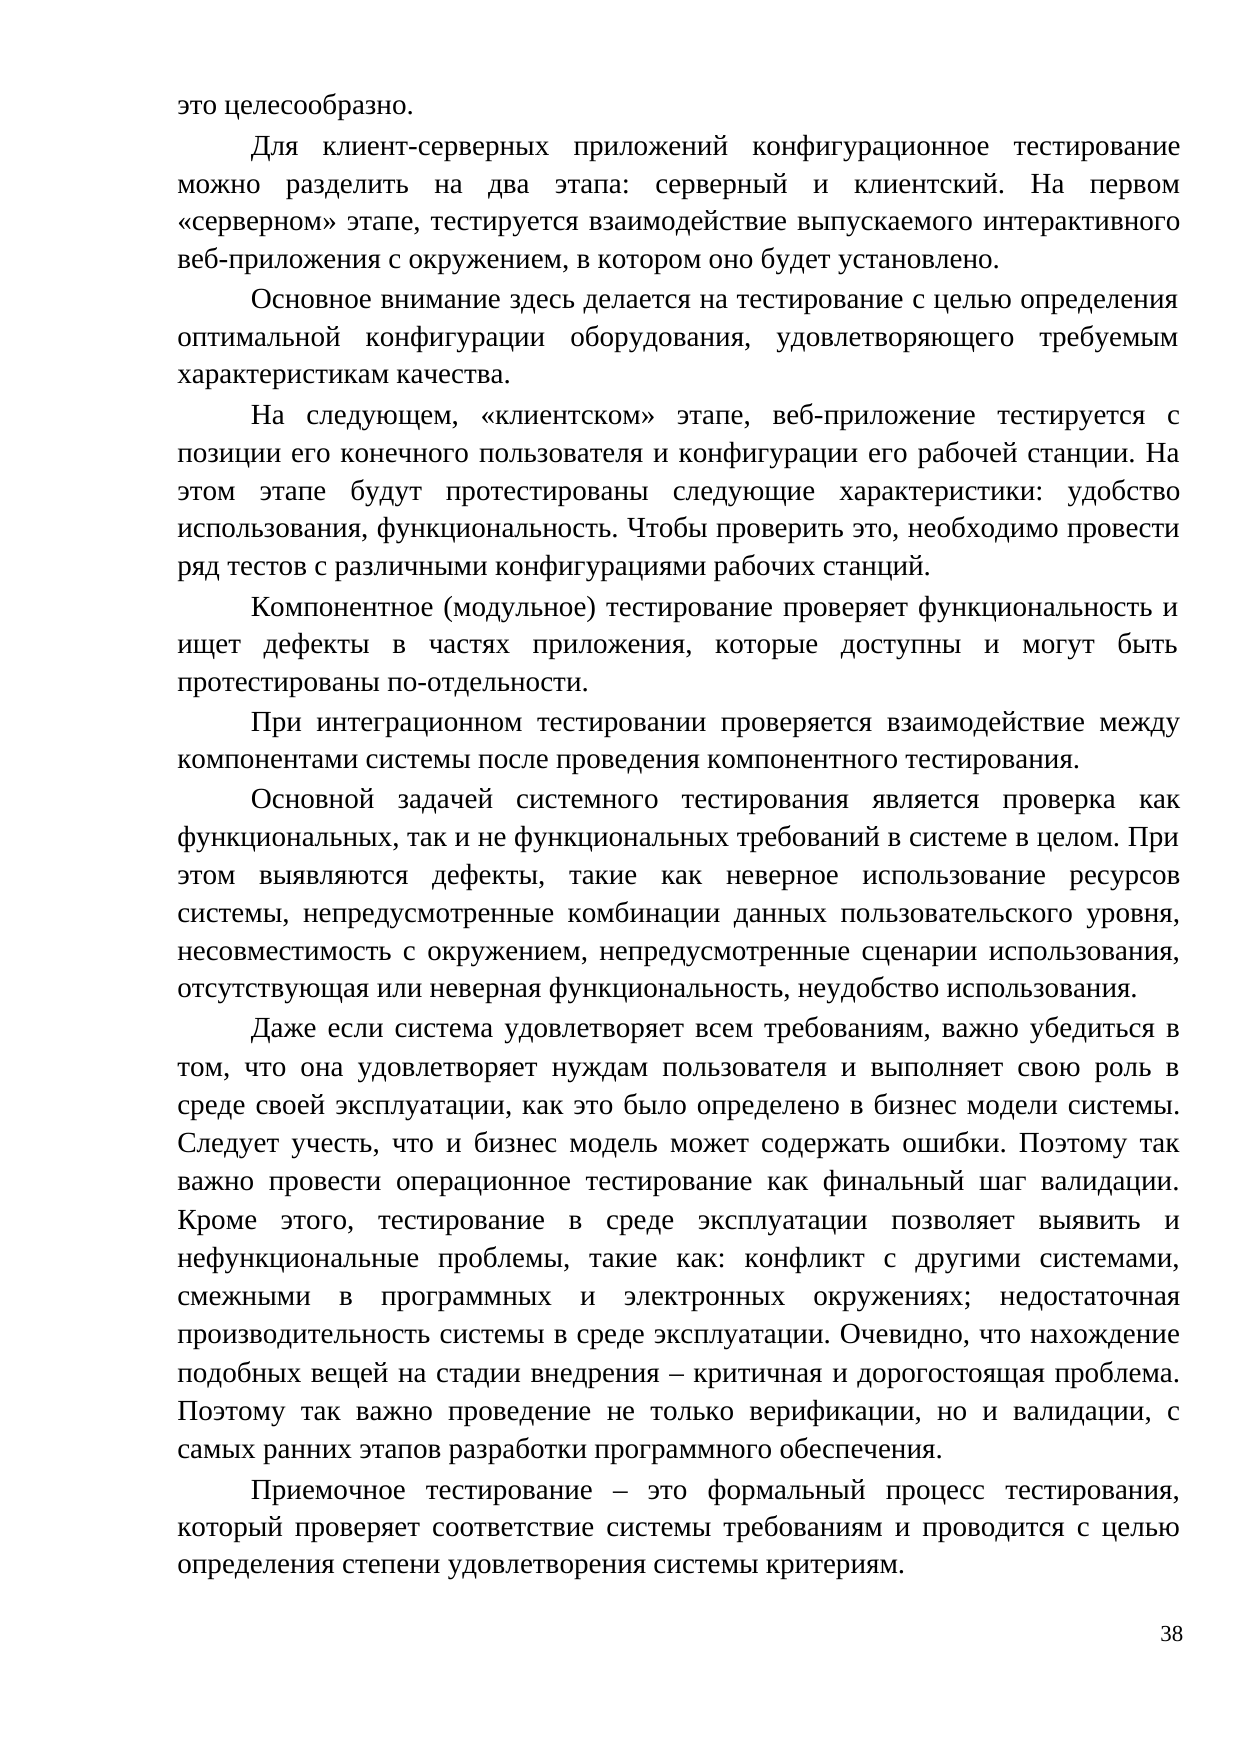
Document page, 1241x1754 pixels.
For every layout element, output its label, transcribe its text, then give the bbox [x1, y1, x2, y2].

text Основной задачей системного тестирования является проверка как функциональных, так и не функциональных требований в системе в целом. При этом выявляются дефекты, такие как неверное использование ресурсов системы, непредусмотренные комбинации данных пользовательского уровня, несовместимость с окружением, непредусмотренные сценарии использования, отсутствующая или неверная функциональность, неудобство использования. [177, 782, 1181, 1004]
text На следующем, «клиентском» этапе, веб-приложение тестируется с позиции его конечного пользователя и конфигурации его рабочей станции. На этом этапе будут протестированы следующие характеристики: удобство использования, функциональность. Чтобы проверить это, необходимо провести ряд тестов с различными конфигурациями рабочих станций. [177, 397, 1181, 582]
text 38 [150, 1620, 1183, 1647]
text При интеграционном тестировании проверяется взаимодействие между компонентами системы после проведения компонентного тестирования. [177, 704, 1181, 775]
text Компонентное (модульное) тестирование проверяет функциональность и ищет дефекты в частях приложения, которые доступны и могут быть протестированы по-отдельности. [177, 589, 1179, 698]
text это целесообразно. [177, 87, 1183, 121]
text Даже если система удовлетворяет всем требованиям, важно убедиться в том, что она удовлетворяет нуждам пользователя и выполняет свою роль в среде своей эксплуатации, как это было определено в бизнес модели системы. Следует учесть, что и бизнес модель может содержать ошибки. Поэтому так важно провести операционное тестирование как финальный шаг валидации. Кроме этого, тестирование в среде эксплуатации позволяет выявить и нефункциональные проблемы, такие как: конфликт с другими системами, смежными в программных и электронных окружениях; недостаточная производительность системы в среде эксплуатации. Очевидно, что нахождение подобных вещей на стадии внедрения – критичная и дорогостоящая проблема. Поэтому так важно проведение не только верификации, но и валидации, с самых ранних этапов разработки программного обеспечения. [177, 1011, 1181, 1465]
text Основное внимание здесь делается на тестирование с целью определения оптимальной конфигурации оборудования, удовлетворяющего требуемым характеристикам качества. [177, 281, 1179, 390]
text Для клиент-серверных приложений конфигурационное тестирование можно разделить на два этапа: серверный и клиентский. На первом «серверном» этапе, тестируется взаимодействие выпускаемого интерактивного веб-приложения с окружением, в котором оно будет установлено. [177, 128, 1181, 275]
text Приемочное тестирование – это формальный процесс тестирования, который проверяет соответствие системы требованиям и проводится с целью определения степени удовлетворения системы критериям. [177, 1472, 1181, 1580]
